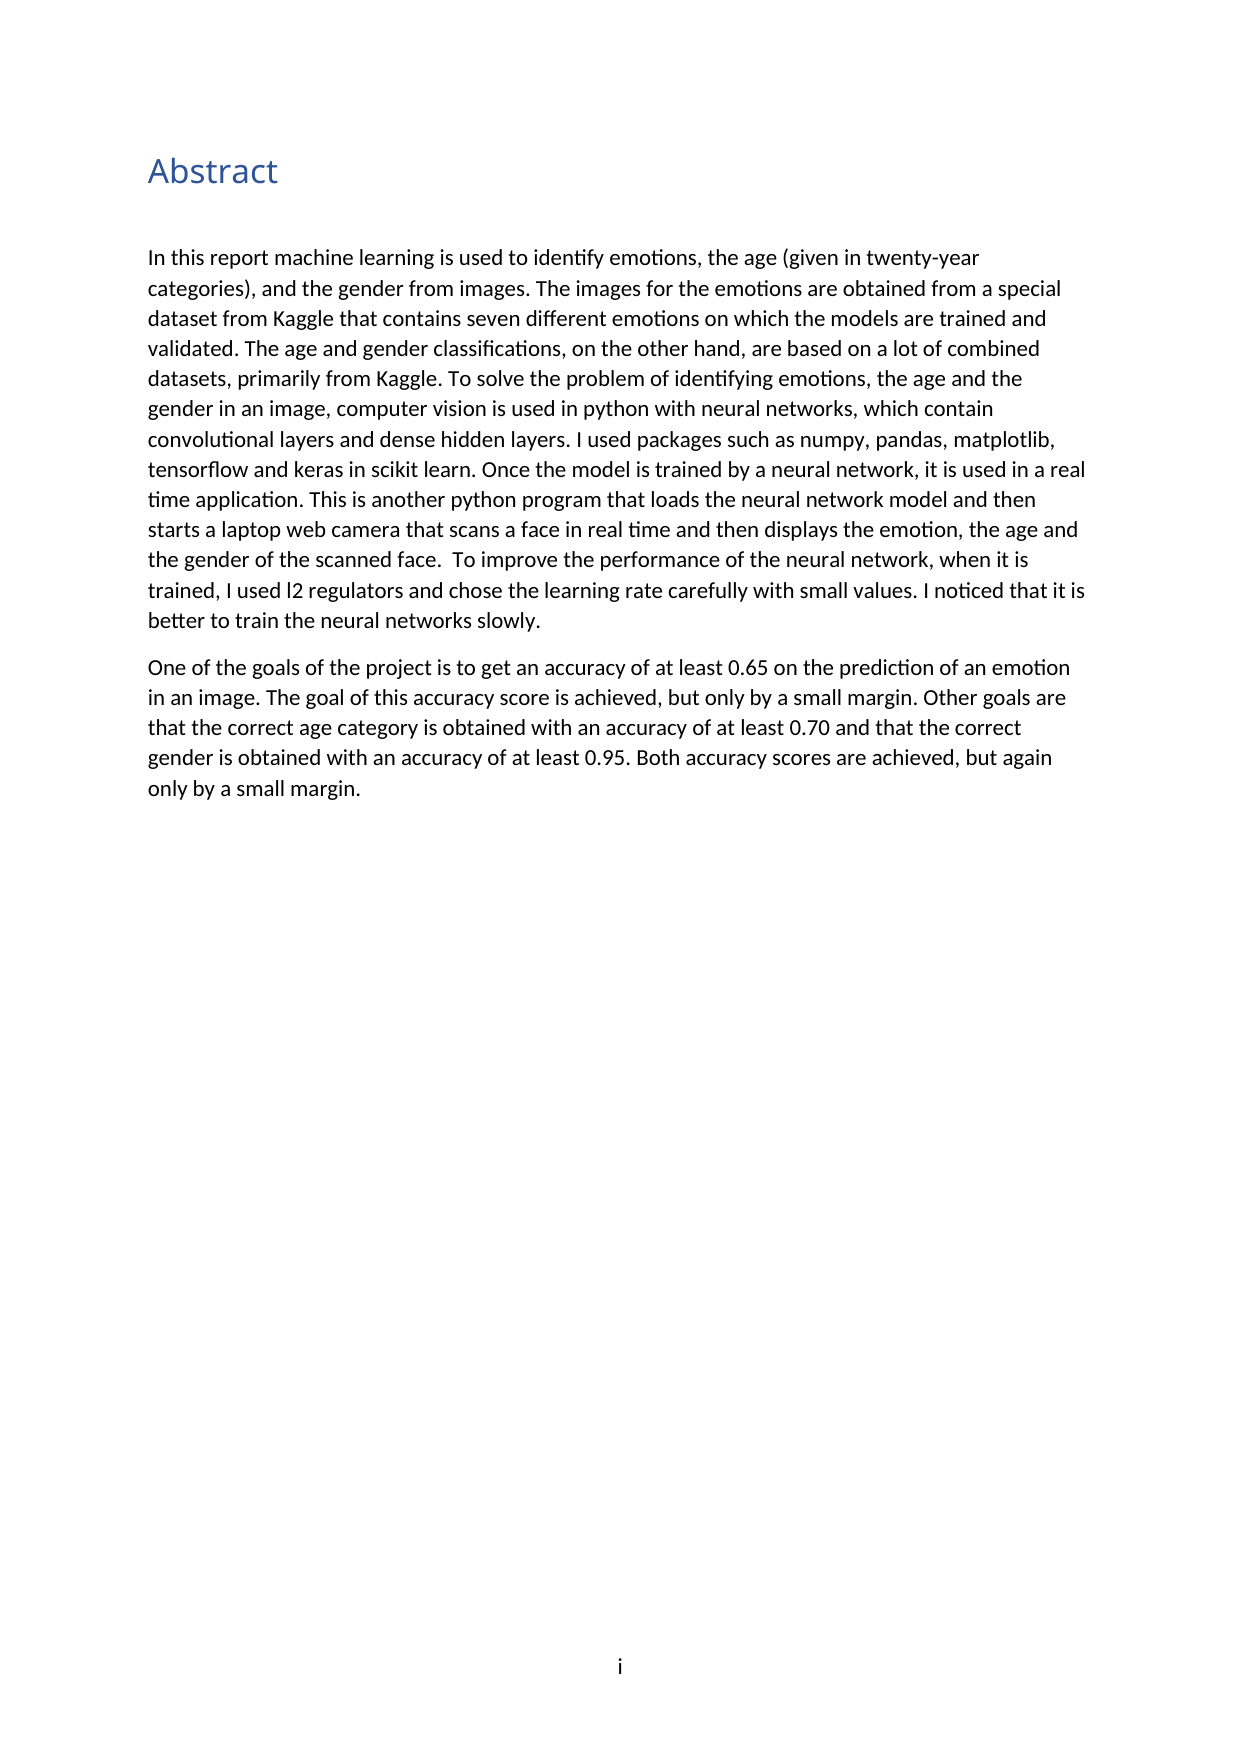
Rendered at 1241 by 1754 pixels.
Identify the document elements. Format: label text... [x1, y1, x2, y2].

text In this report machine learning is used to identify emotions, the age (given in twenty-year categories), and the gender from images. The images for the emotions are obtained from a special dataset from Kaggle that contains seven different emotions on which the models are trained and validated. The age and gender classifications, on the other hand, are based on a lot of combined datasets, primarily from Kaggle. To solve the problem of identifying emotions, the age and the gender in an image, computer vision is used in python with neural networks, which contain convolutional layers and dense hidden layers. I used packages such as numpy, pandas, matplotlib, tensorflow and keras in scikit learn. Once the model is trained by a neural network, it is used in a real time application. This is another python program that loads the neural network model and then starts a laptop web camera that scans a face in real time and then displays the emotion, the age and the gender of the scanned face. To improve the performance of the neural network, when it is trained, I used l2 regulators and chose the learning rate carefully with small values. I noticed that it is better to train the neural networks slowly. [148, 243, 1093, 634]
text One of the goals of the project is to get an accuracy of at least 0.65 on the prediction of an emotion in an image. The goal of this accuracy score is achieved, but only by a small margin. Other goals are that the correct age category is obtained with an accuracy of at least 0.70 and that the correct gender is obtained with an accuracy of at least 0.95. Both accuracy scores are achieved, but again only by a small margin. [148, 653, 1093, 802]
subtitle Abstract [148, 148, 1093, 193]
